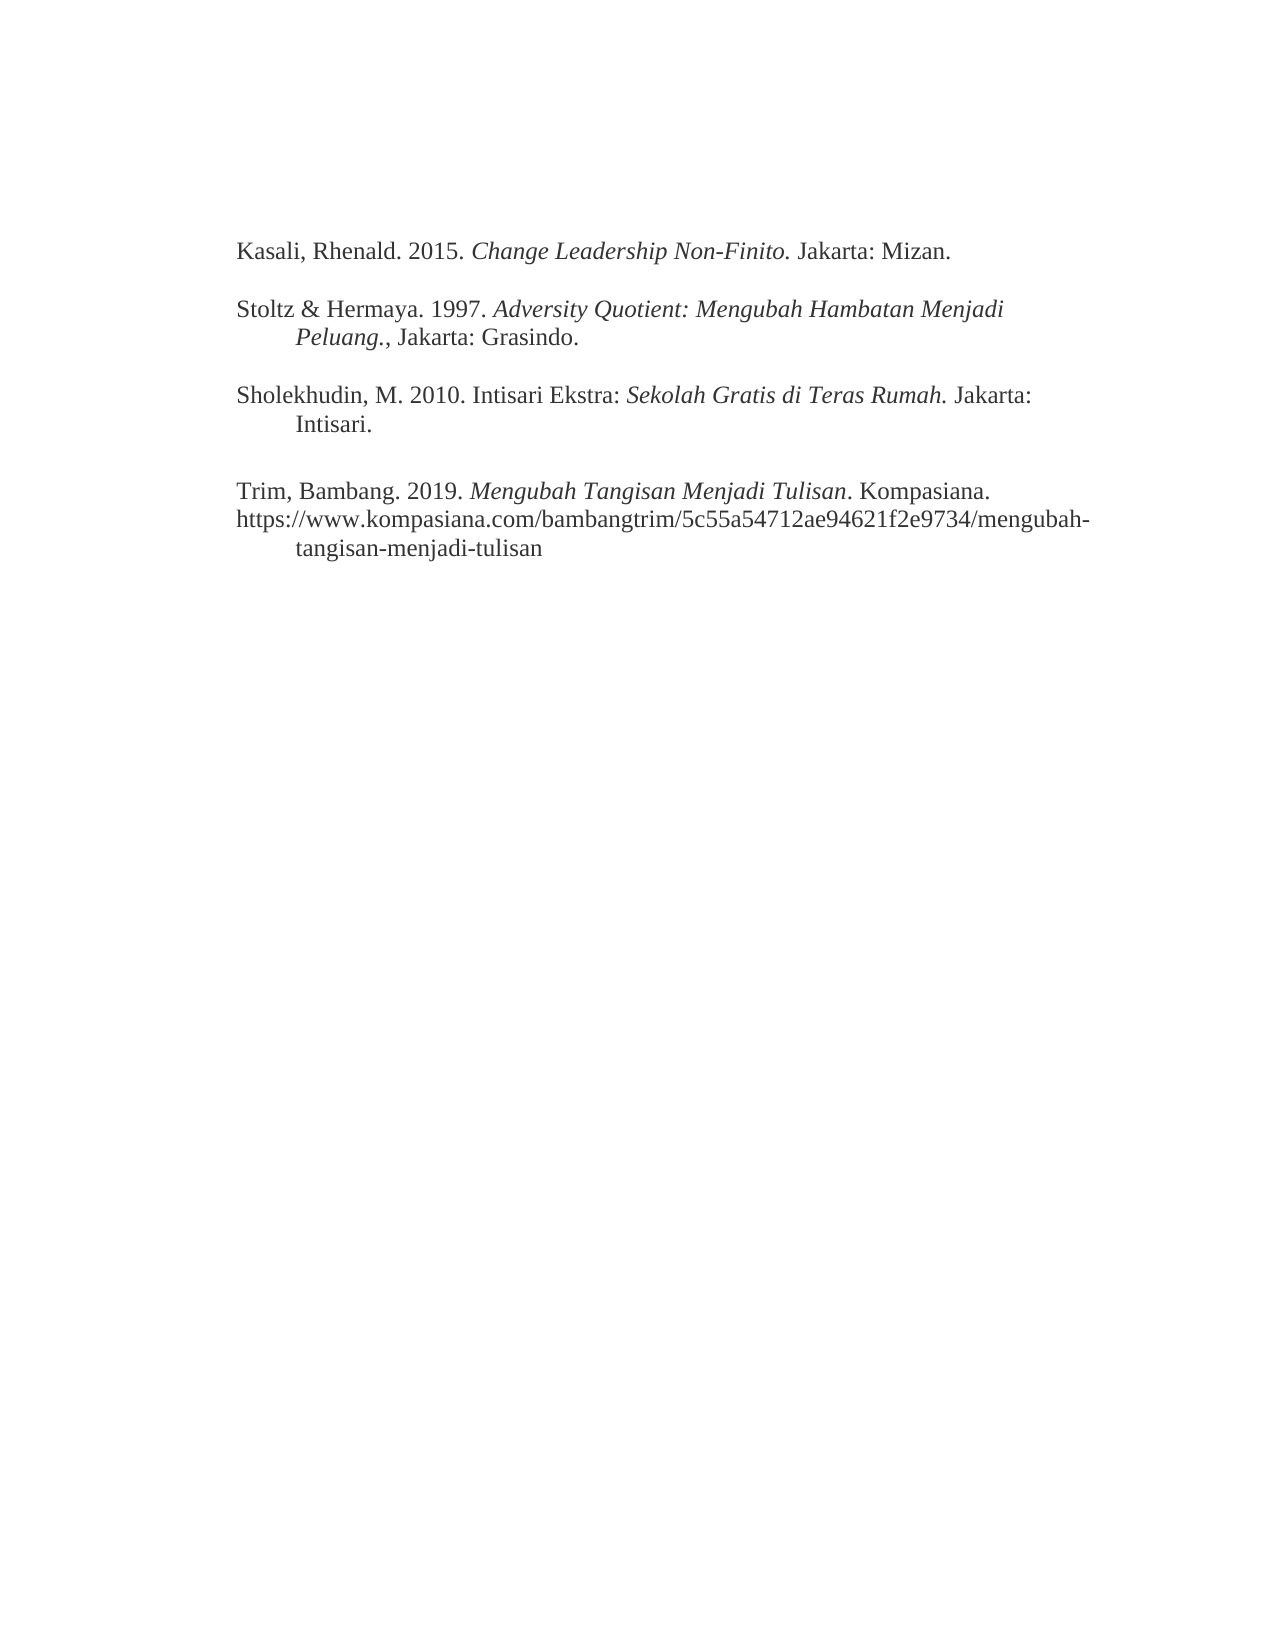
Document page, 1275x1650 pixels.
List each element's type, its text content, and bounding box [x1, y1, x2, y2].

text Kasali, Rhenald. 2015. Change Leadership Non-Finito. Jakarta: Mizan. [236, 236, 1098, 265]
text Trim, Bambang. 2019. Mengubah Tangisan Menjadi Tulisan. Kompasiana. [236, 476, 1098, 504]
text Stoltz & Hermaya. 1997. Adversity Quotient: Mengubah Hambatan Menjadi Peluang., Jakarta: Grasindo. [236, 294, 1098, 351]
text Sholekhudin, M. 2010. Intisari Ekstra: Sekolah Gratis di Teras Rumah. Jakarta: Intisari. [236, 380, 1098, 437]
text https://www.kompasiana.com/bambangtrim/5c55a54712ae94621f2e9734/mengubah-tangisan-menjadi-tulisan [236, 504, 1098, 562]
